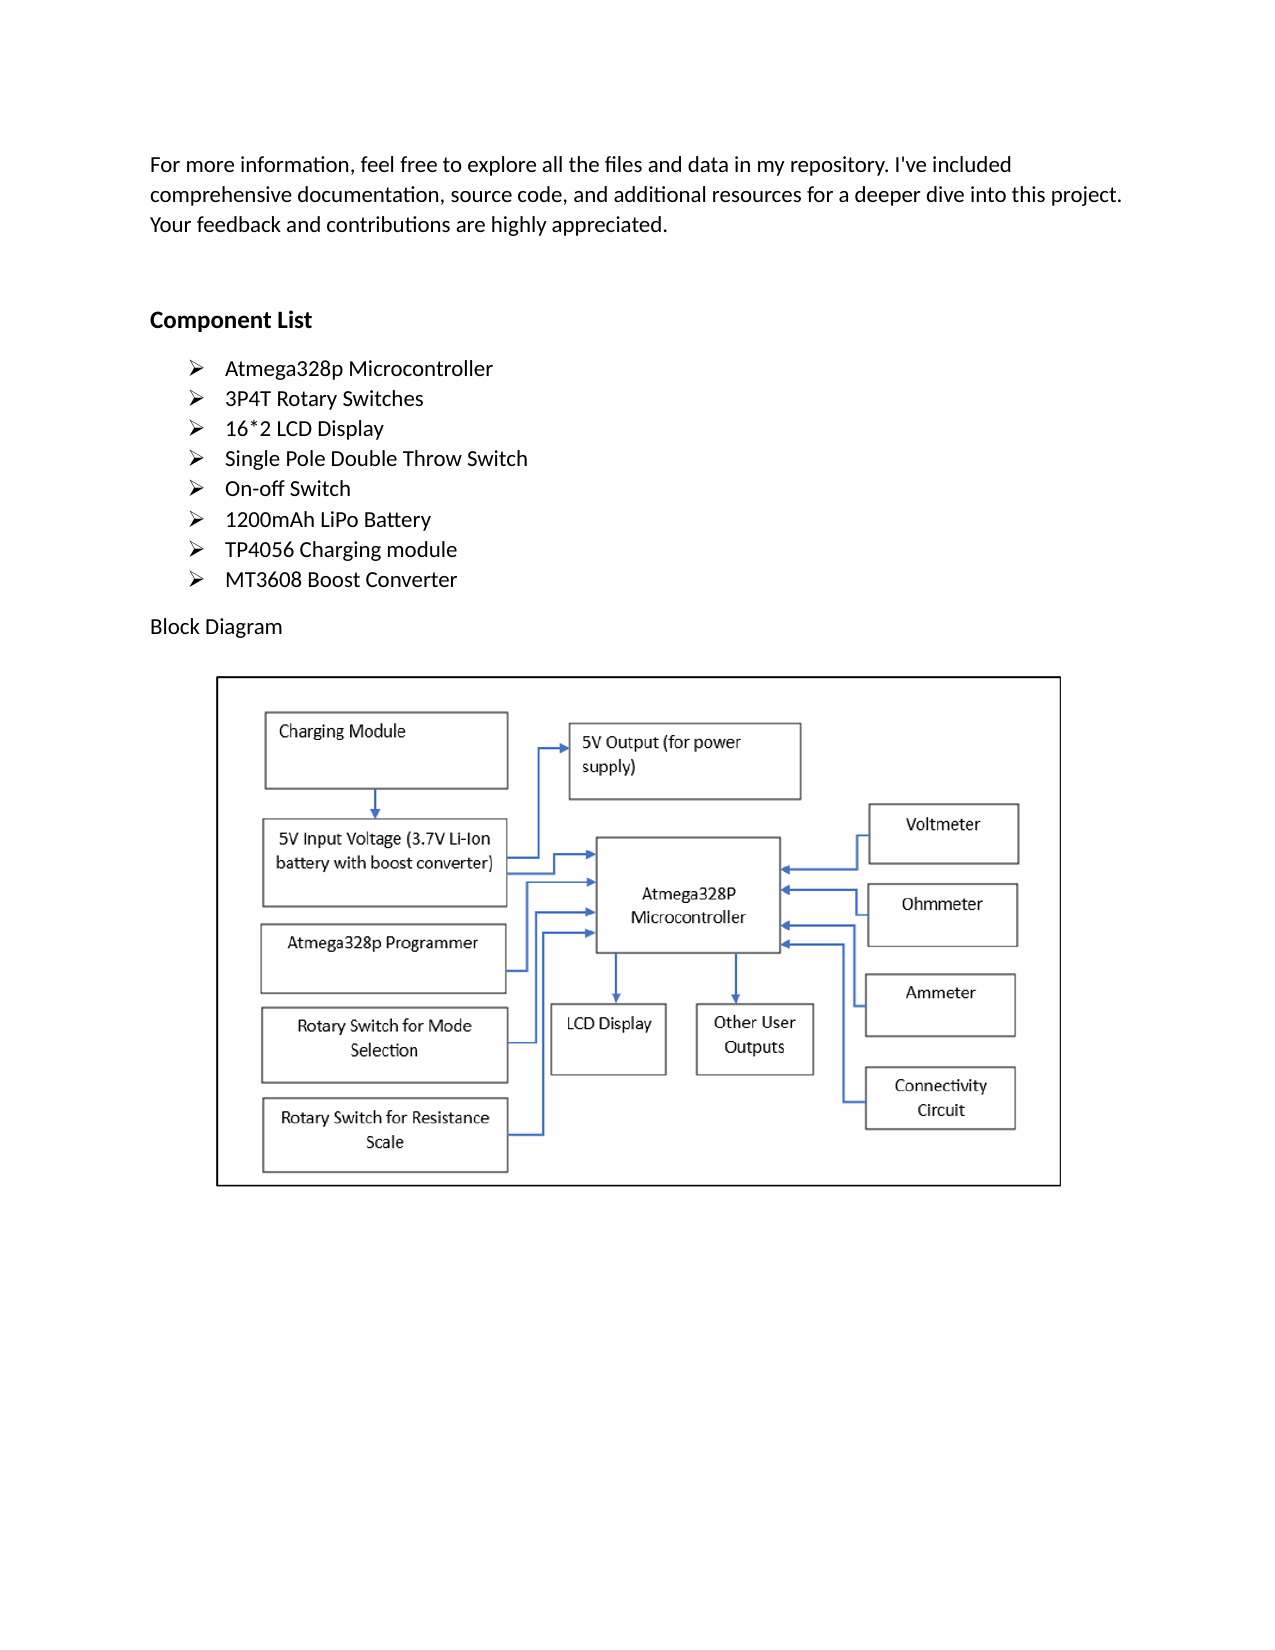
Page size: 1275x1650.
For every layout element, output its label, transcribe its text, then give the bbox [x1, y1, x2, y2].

picture [214, 674, 1061, 1187]
list TP4056 Charging module [187, 535, 1125, 563]
text For more information, feel free to explore all the files and data in my repository. I've included comprehensive documentation, source code, and additional resources for a deeper dive into this project. Your feedback and contributions are highly appreciated. [150, 150, 1125, 238]
text Component List [150, 304, 1125, 335]
list On-off Switch [187, 474, 1125, 503]
list 16*2 LCD Display [187, 414, 1125, 442]
list 1200mAh LiPo Battery [187, 505, 1125, 533]
list 3P4T Rotary Switches [187, 384, 1125, 412]
list MT3608 Boost Converter [187, 565, 1125, 593]
text Block Diagram [150, 612, 1125, 640]
list Single Pole Double Throw Switch [187, 444, 1125, 472]
list Atmega328p Microcontroller [187, 354, 1125, 382]
